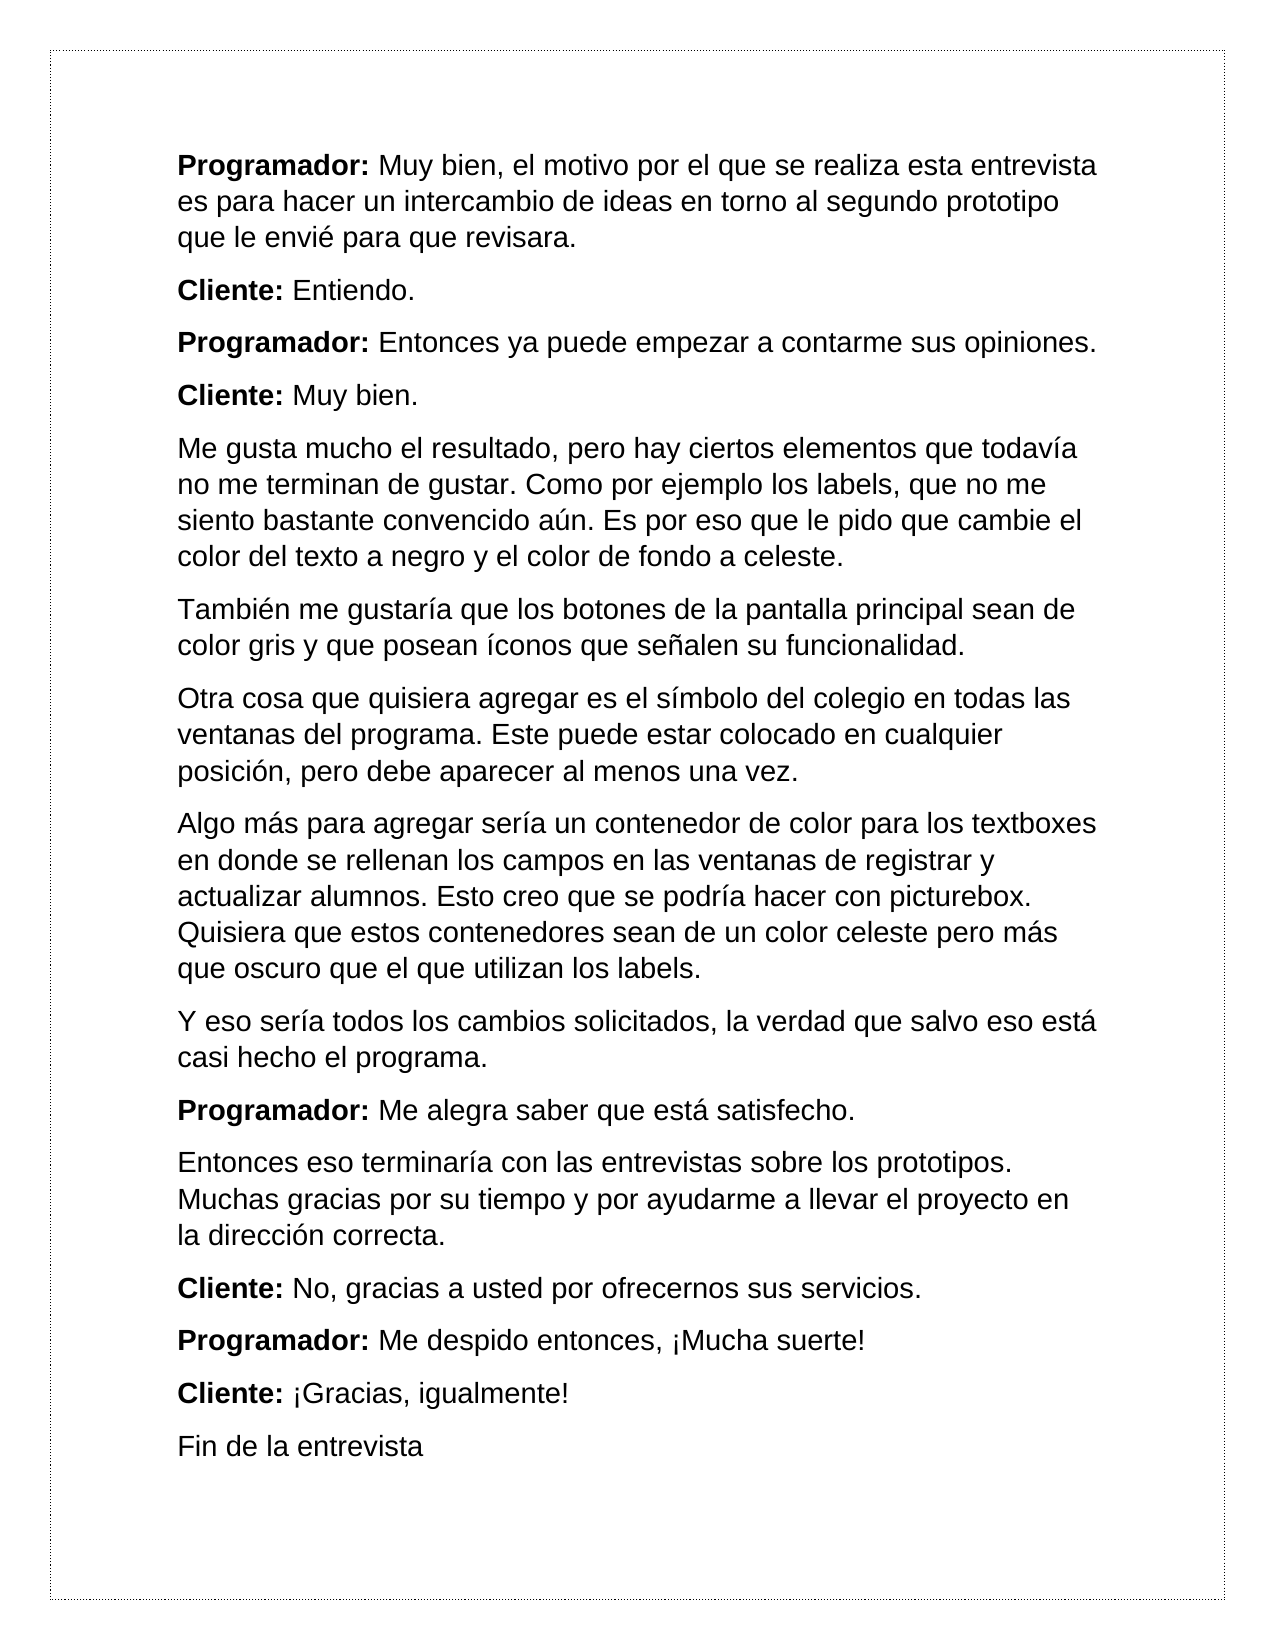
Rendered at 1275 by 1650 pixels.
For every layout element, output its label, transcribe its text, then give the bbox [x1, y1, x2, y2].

text Programador: Entonces ya puede empezar a contarme sus opiniones. [177, 325, 1098, 359]
text Otra cosa que quisiera agregar es el símbolo del colegio en todas las ventanas del programa. Este puede estar colocado en cualquier posición, pero debe aparecer al menos una vez. [177, 681, 1098, 787]
text Programador: Me despido entonces, ¡Mucha suerte! [177, 1323, 1098, 1357]
text Fin de la entrevista [177, 1429, 1098, 1463]
text Entonces eso terminaría con las entrevistas sobre los prototipos. Muchas gracias por su tiempo y por ayudarme a llevar el proyecto en la dirección correcta. [177, 1146, 1098, 1251]
text Y eso sería todos los cambios solicitados, la verdad que salvo eso está casi hecho el programa. [177, 1004, 1098, 1073]
text Programador: Me alegra saber que está satisfecho. [177, 1093, 1098, 1126]
text Cliente: Entiendo. [177, 273, 1098, 306]
text También me gustaría que los botones de la pantalla principal sean de color gris y que posean íconos que señalen su funcionalidad. [177, 592, 1098, 662]
text Cliente: Muy bien. [177, 378, 1098, 412]
text Algo más para agregar sería un contenedor de color para los textboxes en donde se rellenan los campos en las ventanas de registrar y actualizar alumnos. Esto creo que se podría hacer con picturebox. Quisiera que estos contenedores sean de un color celeste pero más que oscuro que el que utilizan los labels. [177, 806, 1098, 984]
text Cliente: No, gracias a usted por ofrecernos sus servicios. [177, 1271, 1098, 1304]
text Programador: Muy bien, el motivo por el que se realiza esta entrevista es para hacer un intercambio de ideas en torno al segundo prototipo que le envié para que revisara. [177, 147, 1098, 253]
text Cliente: ¡Gracias, igualmente! [177, 1376, 1098, 1410]
text Me gusta mucho el resultado, pero hay ciertos elementos que todavía no me terminan de gustar. Como por ejemplo los labels, que no me siento bastante convencido aún. Es por eso que le pido que cambie el color del texto a negro y el color de fondo a celeste. [177, 431, 1098, 573]
